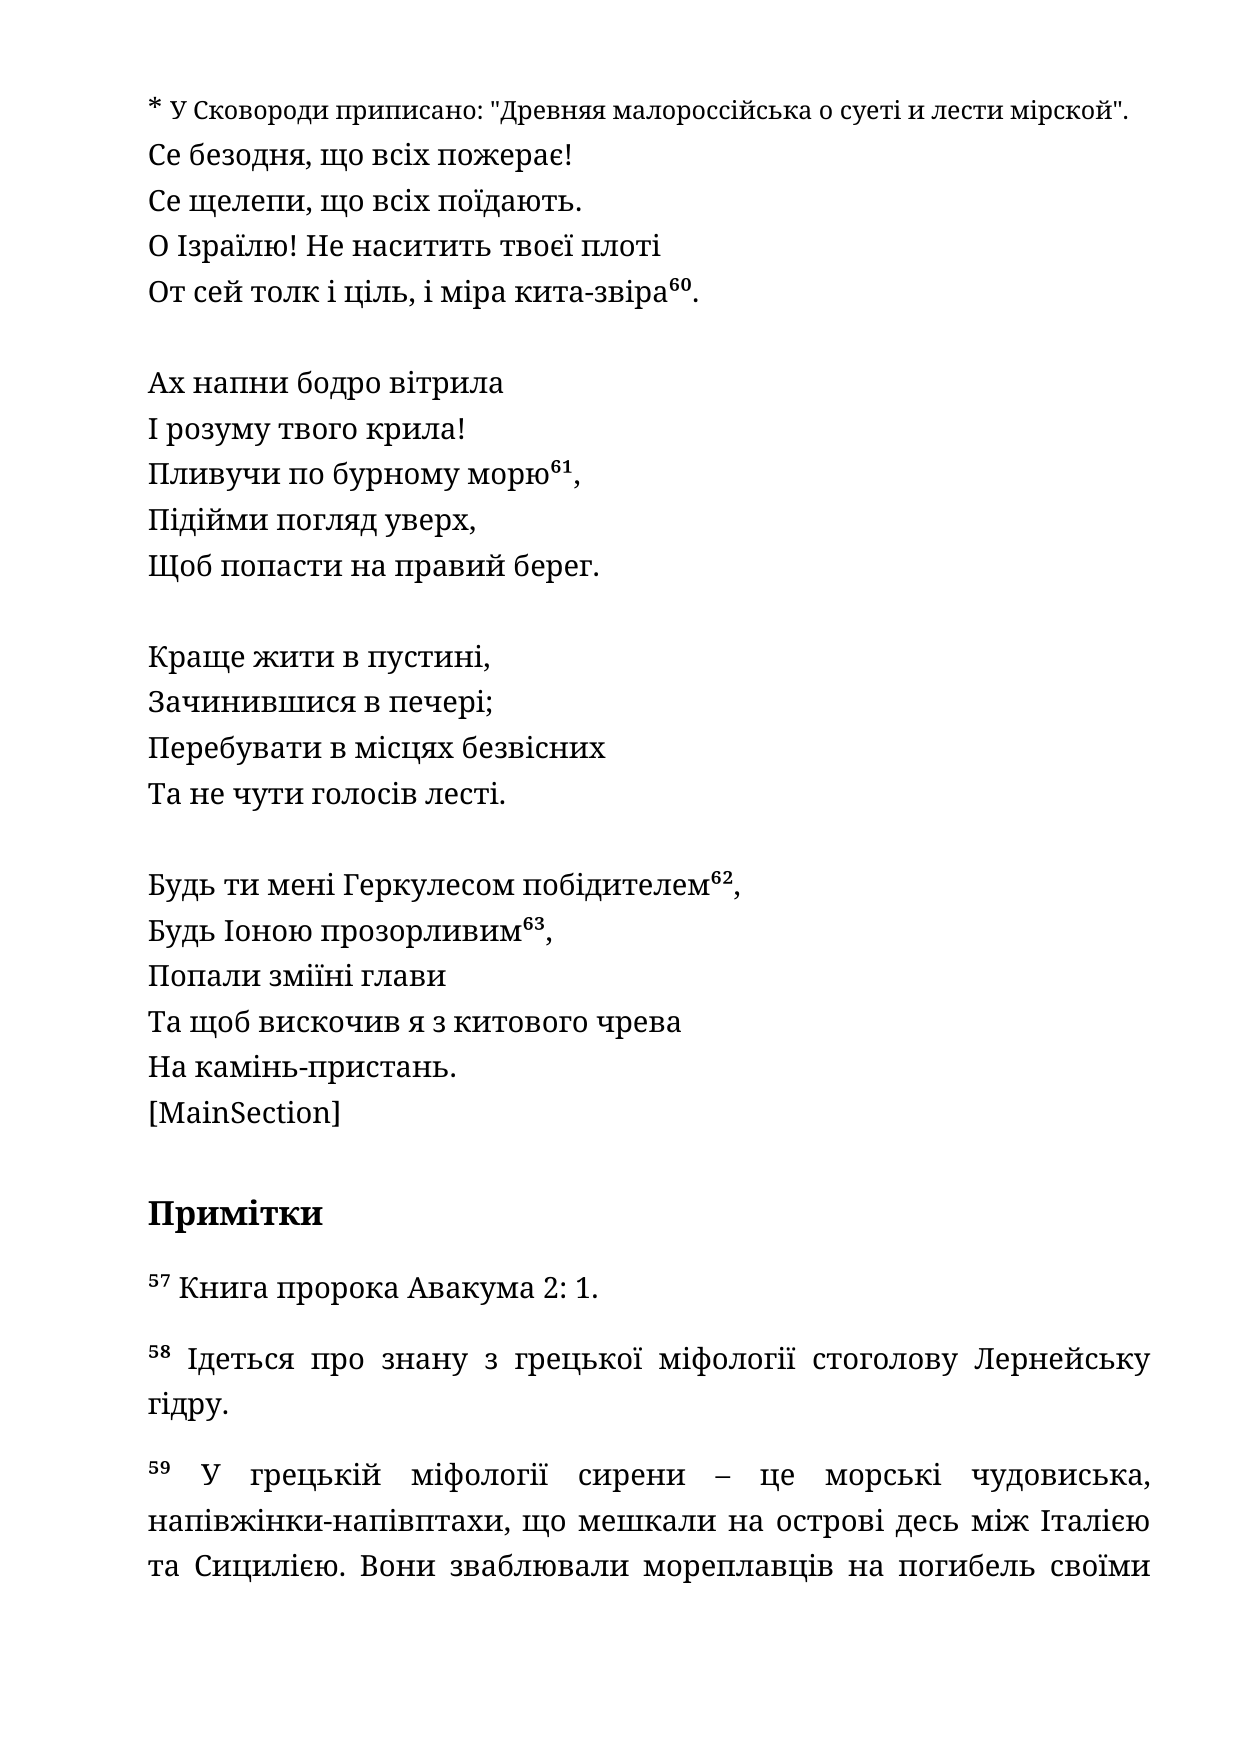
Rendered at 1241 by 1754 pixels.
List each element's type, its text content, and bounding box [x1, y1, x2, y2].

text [148, 1454, 1152, 1585]
text Пливучи по бурному морю⁶¹, [148, 453, 1152, 493]
text ⁵⁷ Книга пророка Авакума 2: 1. [148, 1267, 1152, 1307]
text Та щоб вискочив я з китового чрева [148, 1001, 1152, 1041]
text Будь ти мені Геркулесом побідителем⁶², [148, 864, 1152, 904]
text От сей толк і ціль, і міра кита-звіра⁶⁰. [148, 271, 1152, 311]
text Зачинившися в печері; [148, 682, 1152, 721]
text [MainSection] [148, 1092, 1152, 1132]
text Перебувати в місцях безвісних [148, 727, 1152, 767]
text Підійми погляд уверх, [148, 499, 1152, 539]
text ⁵⁸ Ідеться про знану з грецької міфології стоголову Лернейську гідру. [148, 1338, 1152, 1423]
text О Ізраїлю! Не наситить твоєї плоті [148, 225, 1152, 265]
text Краще жити в пустині, [148, 636, 1152, 676]
text Будь Іоною прозорливим⁶³, [148, 910, 1152, 949]
text Та не чути голосів лесті. [148, 773, 1152, 813]
text Примітки [148, 1190, 1152, 1236]
text Ах напни бодро вітрила [148, 362, 1152, 402]
text Попали зміїні глави [148, 955, 1152, 995]
text Щоб попасти на правий берег. [148, 545, 1152, 584]
text І розуму твого крила! [148, 408, 1152, 448]
text Се безодня, що всіх пожерає! [148, 134, 1152, 174]
text * У Сковороди приписано: "Древняя малороссійська о суеті и лести мірской". [148, 88, 1152, 128]
text На камінь-пристань. [148, 1047, 1152, 1086]
text Се щелепи, що всіх поїдають. [148, 180, 1152, 219]
